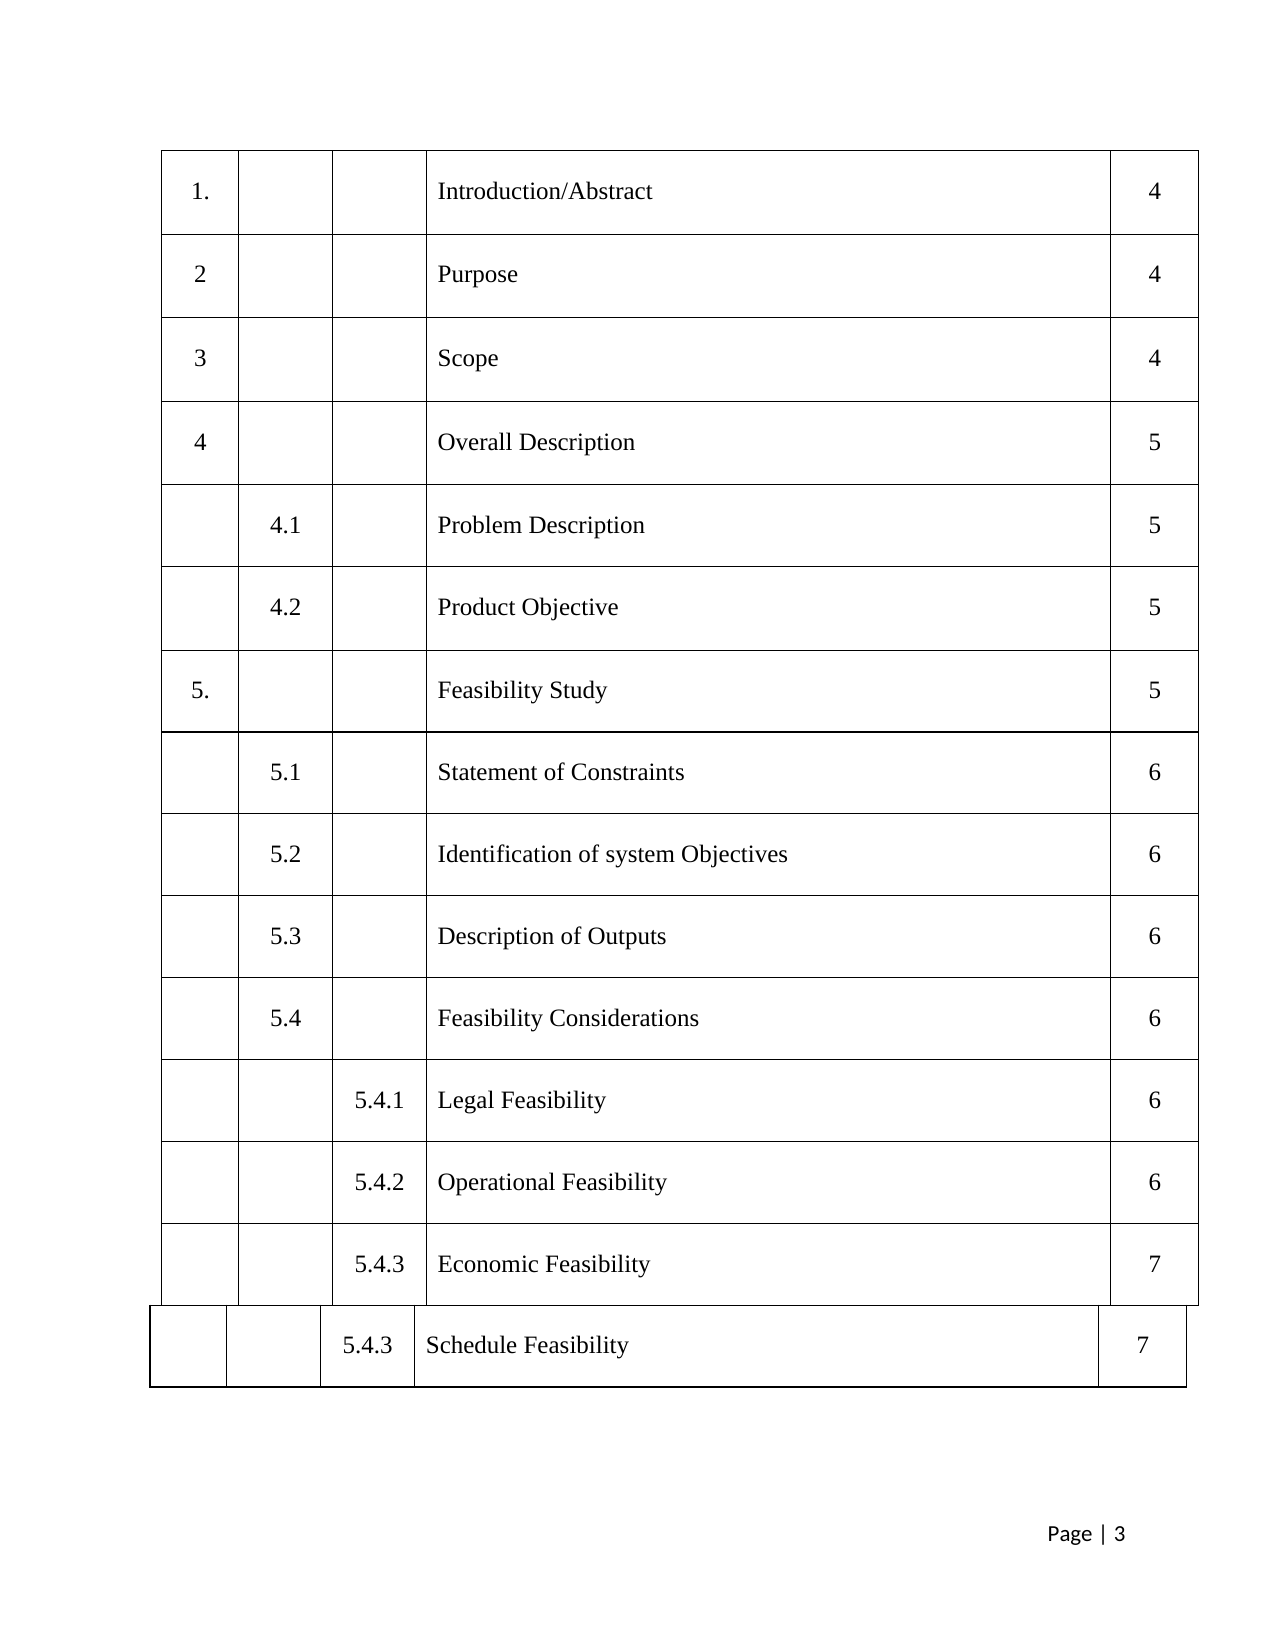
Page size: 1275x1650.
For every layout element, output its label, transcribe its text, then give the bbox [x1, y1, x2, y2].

table_cell Identification of system Objectives [427, 814, 1110, 895]
table_cell 6 [1111, 978, 1198, 1059]
table_cell [162, 1224, 238, 1304]
table_cell 4.1 [239, 485, 332, 566]
table_header 1. [162, 151, 238, 233]
table_cell 2 [162, 235, 238, 317]
table_cell 5.1 [239, 733, 332, 813]
table_cell [162, 814, 238, 895]
table_cell Purpose [427, 235, 1110, 317]
table_cell [333, 814, 426, 895]
table_cell Schedule Feasibility [415, 1306, 1098, 1386]
table_cell 5.3 [239, 896, 332, 977]
table_cell 5 [1111, 485, 1198, 566]
table_cell [333, 651, 426, 731]
table_cell 3 [162, 318, 238, 401]
table_cell [239, 318, 332, 401]
table_cell 7 [1099, 1306, 1186, 1386]
table_cell 4 [1111, 235, 1198, 317]
table_cell 5.4.3 [321, 1306, 414, 1386]
table_cell Feasibility Considerations [427, 978, 1110, 1059]
table_cell [162, 733, 238, 813]
table_cell [333, 567, 426, 649]
table_header [239, 151, 332, 233]
table_cell Problem Description [427, 485, 1110, 566]
table_cell Statement of Constraints [427, 733, 1110, 813]
table_cell Product Objective [427, 567, 1110, 649]
table_cell 5.4.1 [333, 1060, 426, 1141]
table_cell [333, 896, 426, 977]
table_cell Overall Description [427, 402, 1110, 484]
table_cell Operational Feasibility [427, 1142, 1110, 1223]
table_cell 6 [1111, 733, 1198, 813]
table_cell [239, 1224, 332, 1304]
table_cell [333, 978, 426, 1059]
table_cell [162, 567, 238, 649]
table_cell 7 [1111, 1224, 1198, 1304]
table_cell 5.4.2 [333, 1142, 426, 1223]
table_cell [162, 896, 238, 977]
table_cell Scope [427, 318, 1110, 401]
table_cell [162, 978, 238, 1059]
table_cell Feasibility Study [427, 651, 1110, 731]
table_cell 4 [1111, 318, 1198, 401]
table_cell 6 [1111, 1060, 1198, 1141]
table_cell [239, 1142, 332, 1223]
table_cell [333, 733, 426, 813]
table_header Introduction/Abstract [427, 151, 1110, 233]
table_cell 5.2 [239, 814, 332, 895]
table_cell [239, 402, 332, 484]
table_cell 6 [1111, 1142, 1198, 1223]
table_cell [333, 485, 426, 566]
table_header [333, 151, 426, 233]
table_cell [227, 1306, 320, 1386]
table_cell 4.2 [239, 567, 332, 649]
table_cell 5.4 [239, 978, 332, 1059]
table_cell 5. [162, 651, 238, 731]
table_cell [239, 651, 332, 731]
table_cell 6 [1111, 896, 1198, 977]
table_cell 6 [1111, 814, 1198, 895]
table_cell 5 [1111, 402, 1198, 484]
table_cell [239, 235, 332, 317]
table_header 4 [1111, 151, 1198, 233]
table_cell 5 [1111, 567, 1198, 649]
table_cell [162, 485, 238, 566]
table_cell [151, 1306, 226, 1386]
table_cell [239, 1060, 332, 1141]
table_cell 5 [1111, 651, 1198, 731]
table_cell Economic Feasibility [427, 1224, 1110, 1304]
table_cell [333, 318, 426, 401]
table_cell 4 [162, 402, 238, 484]
table_cell Description of Outputs [427, 896, 1110, 977]
table_cell [162, 1142, 238, 1223]
table_cell [333, 235, 426, 317]
table_cell Legal Feasibility [427, 1060, 1110, 1141]
table_cell [162, 1060, 238, 1141]
table_cell 5.4.3 [333, 1224, 426, 1304]
table_cell [333, 402, 426, 484]
